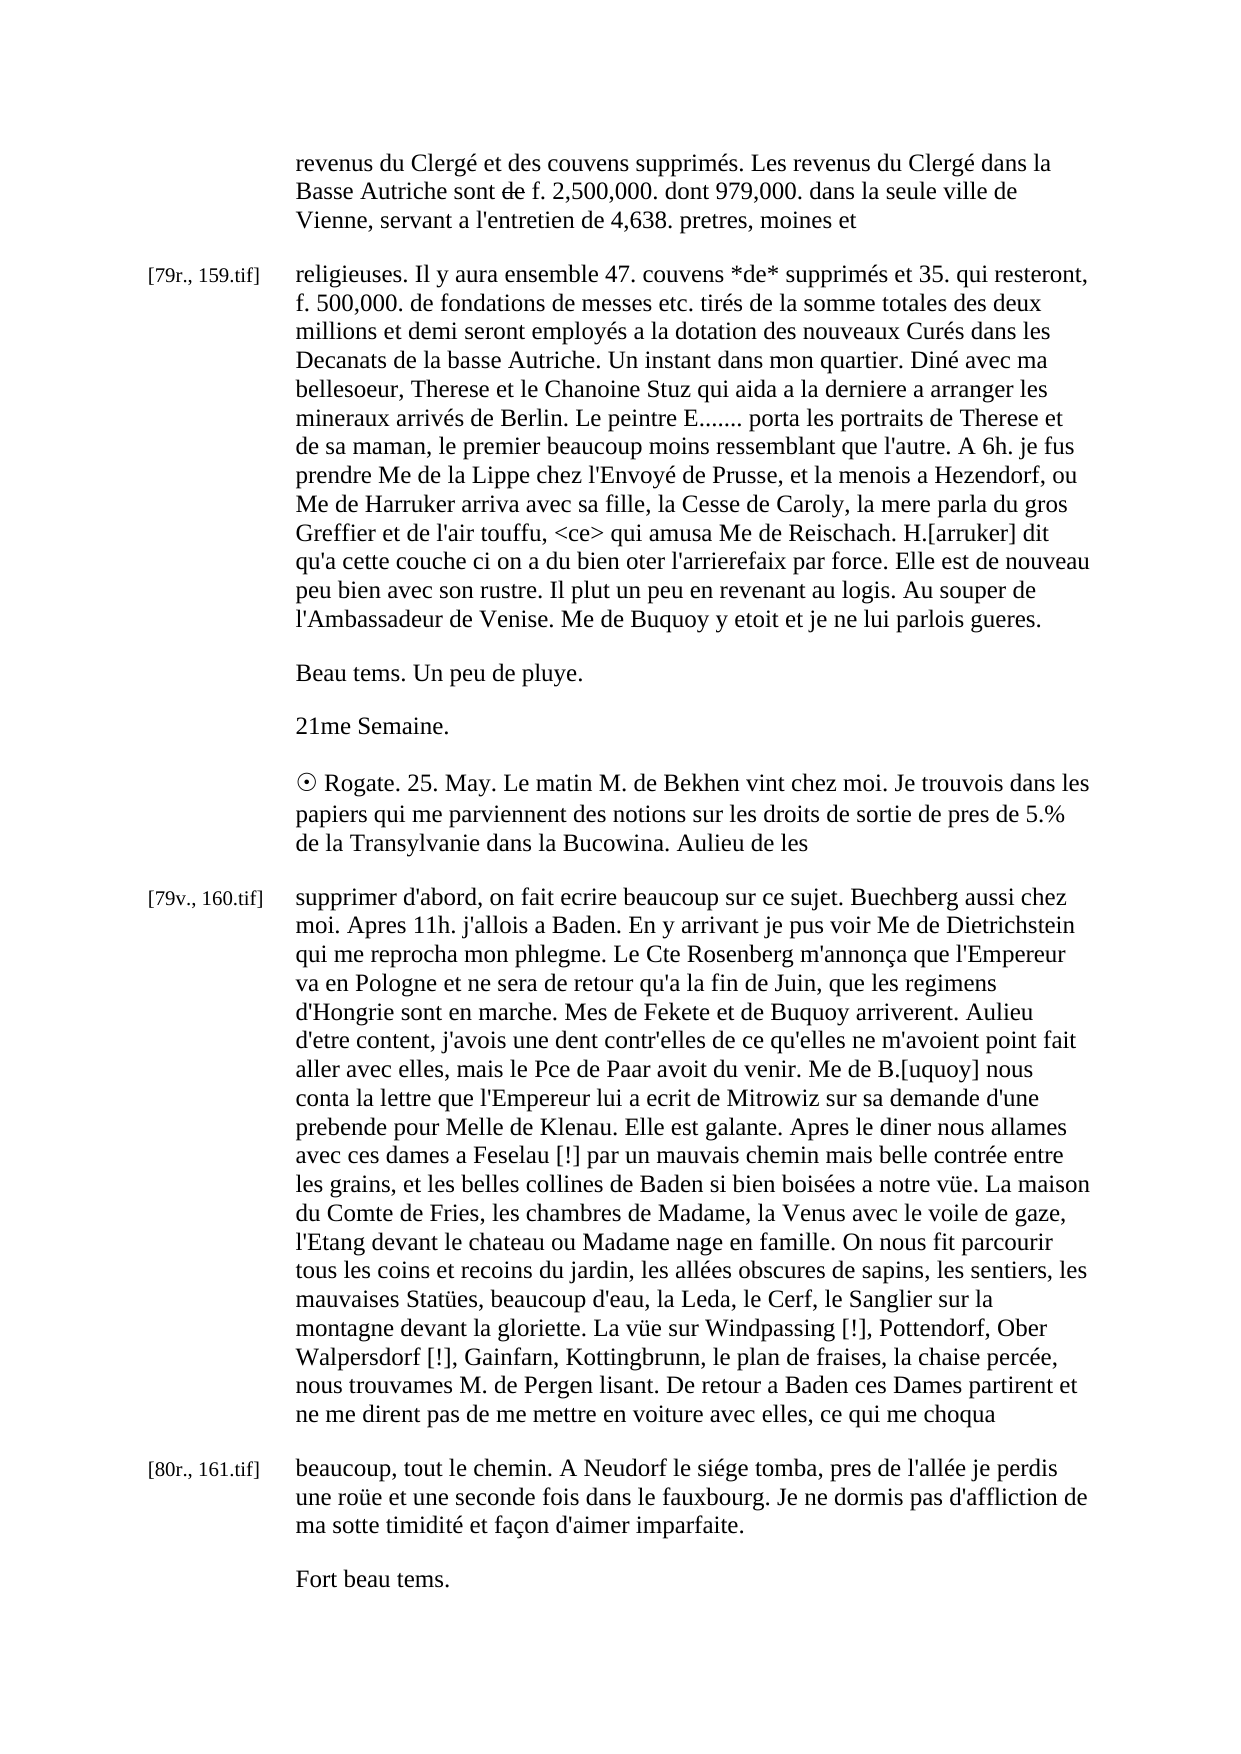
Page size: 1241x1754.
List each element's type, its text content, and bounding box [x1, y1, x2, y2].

text [79r., 159.tif] religieuses. Il y aura ensemble 47. couvens *de* supprimés et 35. qui resteront, f. 500,000. de fondations de messes etc. tirés de la somme totales des deux millions et demi seront employés a la dotation des nouveaux Curés dans les Decanats de la basse Autriche. Un instant dans mon quartier. Diné avec ma bellesoeur, Therese et le Chanoine Stuz qui aida a la derniere a arranger les mineraux arrivés de Berlin. Le peintre E....... porta les portraits de Therese et de sa maman, le premier beaucoup moins ressemblant que l'autre. A 6h. je fus prendre Me de la Lippe chez l'Envoyé de Prusse, et la menois a Hezendorf, ou Me de Harruker arriva avec sa fille, la Cesse de Caroly, la mere parla du gros Greffier et de l'air touffu, <ce> qui amusa Me de Reischach. H.[arruker] dit qu'a cette couche ci on a du bien oter l'arrierefaix par force. Elle est de nouveau peu bien avec son rustre. Il plut un peu en revenant au logis. Au souper de l'Ambassadeur de Venise. Me de Buquoy y etoit et je ne lui parlois gueres. [148, 259, 1093, 633]
text ☉ Rogate. 25. May. Le matin M. de Bekhen vint chez moi. Je trouvois dans les papiers qui me parviennent des notions sur les droits de sortie de pres de 5.% de la Transylvanie dans la Bucowina. Aulieu de les [295, 765, 1093, 857]
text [295, 148, 1093, 234]
text [80r., 161.tif] beaucoup, tout le chemin. A Neudorf le siége tomba, pres de l'allée je perdis une roüe et une seconde fois dans le fauxbourg. Je ne dormis pas d'affliction de ma sotte timidité et façon d'aimer imparfaite. [148, 1453, 1093, 1539]
text [79v., 160.tif] supprimer d'abord, on fait ecrire beaucoup sur ce sujet. Buechberg aussi chez moi. Apres 11h. j'allois a Baden. En y arrivant je pus voir Me de Dietrichstein qui me reprocha mon phlegme. Le Cte Rosenberg m'annonça que l'Empereur va en Pologne et ne sera de retour qu'a la fin de Juin, que les regimens d'Hongrie sont en marche. Mes de Fekete et de Buquoy arriverent. Aulieu d'etre content, j'avois une dent contr'elles de ce qu'elles ne m'avoient point fait aller avec elles, mais le Pce de Paar avoit du venir. Me de B.[uquoy] nous conta la lettre que l'Empereur lui a ecrit de Mitrowiz sur sa demande d'une prebende pour Melle de Klenau. Elle est galante. Apres le diner nous allames avec ces dames a Feselau [!] par un mauvais chemin mais belle contrée entre les grains, et les belles collines de Baden si bien boisées a notre vüe. La maison du Comte de Fries, les chambres de Madame, la Venus avec le voile de gaze, l'Etang devant le chateau ou Madame nage en famille. On nous fit parcourir tous les coins et recoins du jardin, les allées obscures de sapins, les sentiers, les mauvaises Statües, beaucoup d'eau, la Leda, le Cerf, le Sanglier sur la montagne devant la gloriette. La vüe sur Windpassing [!], Pottendorf, Ober Walpersdorf [!], Gainfarn, Kottingbrunn, le plan de fraises, la chaise percée, nous trouvames M. de Pergen lisant. De retour a Baden ces Dames partirent et ne me dirent pas de me mettre en voiture avec elles, ce qui me choqua [148, 882, 1093, 1428]
text 21me Semaine. [295, 711, 1093, 740]
text Fort beau tems. [295, 1564, 1093, 1593]
text Beau tems. Un peu de pluye. [295, 658, 1093, 686]
